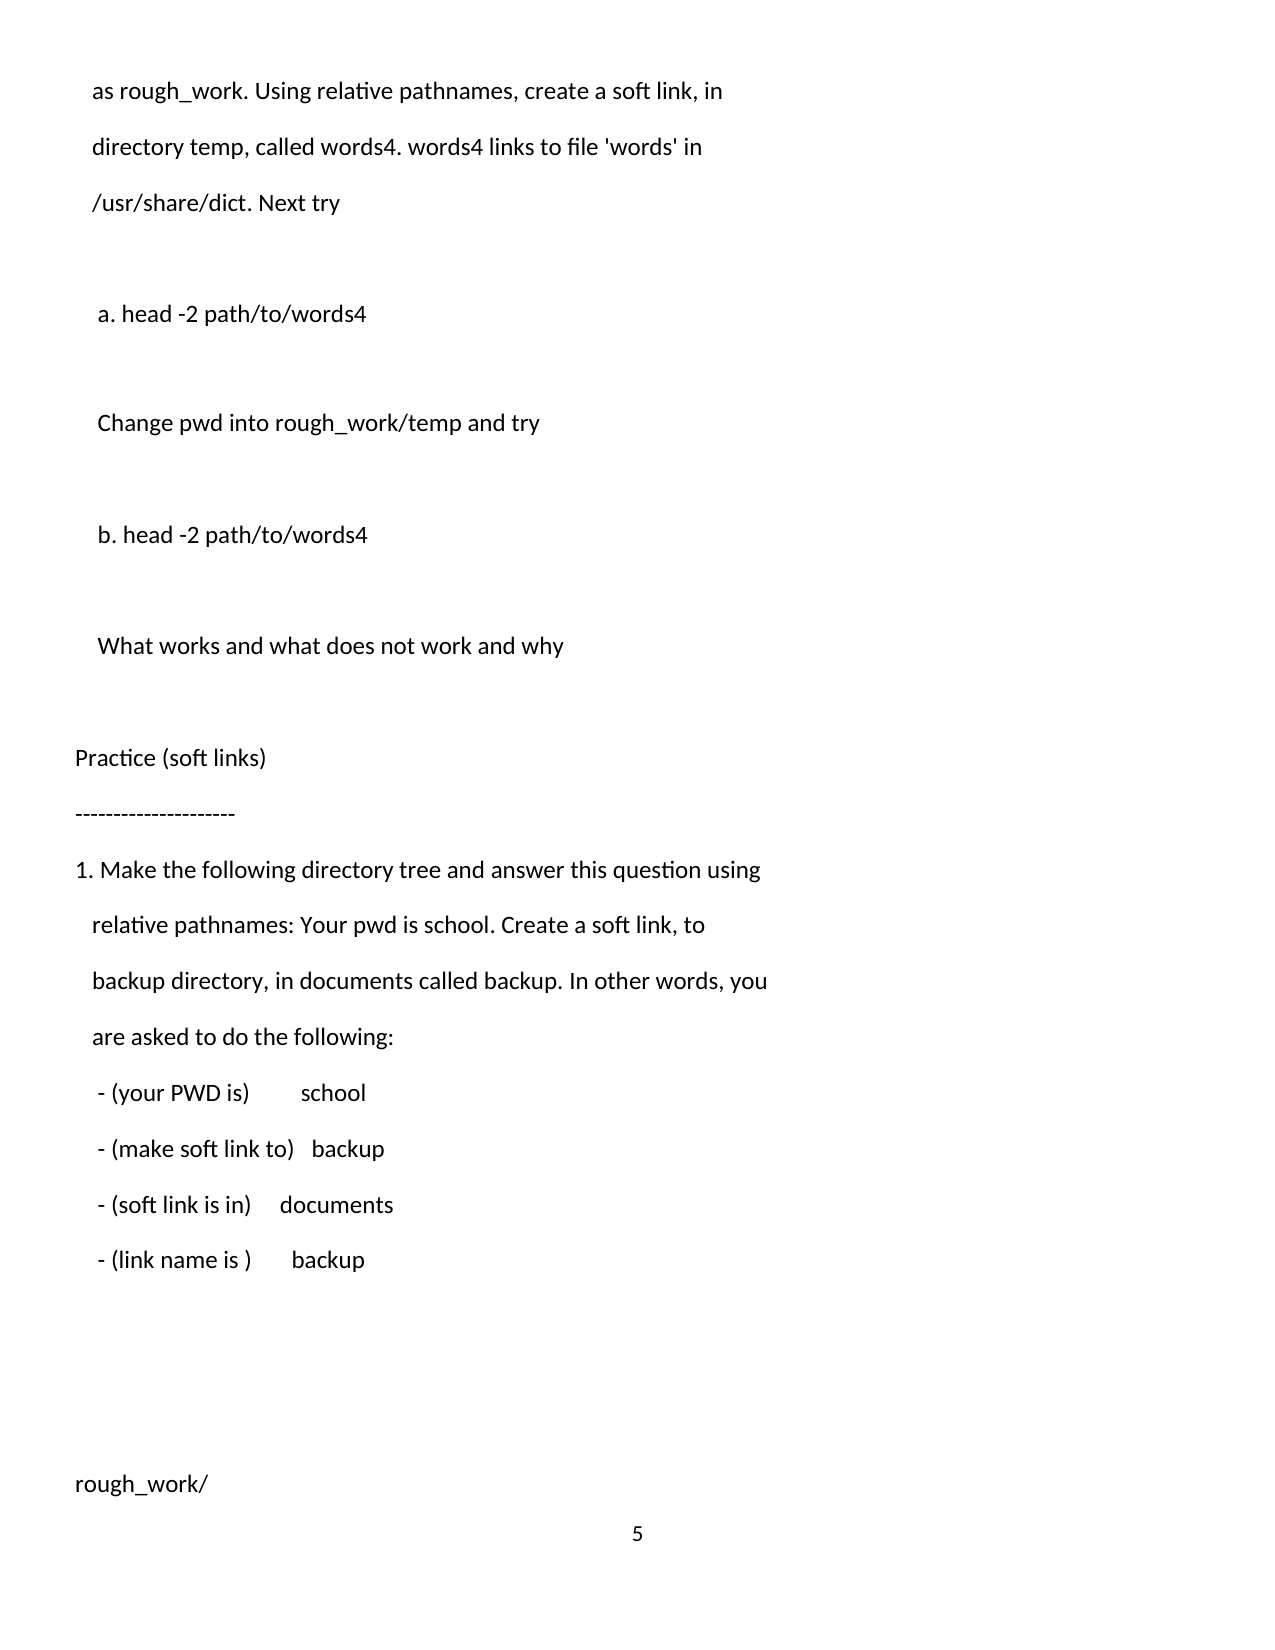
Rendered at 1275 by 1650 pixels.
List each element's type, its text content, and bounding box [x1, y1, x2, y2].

text - (make soft link to) backup [75, 1133, 1200, 1163]
text backup directory, in documents called backup. In other words, you [75, 966, 1200, 996]
text rough_work/ [75, 1468, 1200, 1498]
text - (link name is ) backup [75, 1245, 1200, 1275]
text b. head -2 path/to/words4 [75, 519, 1200, 549]
text - (soft link is in) documents [75, 1189, 1200, 1219]
text directory temp, called words4. words4 links to file 'words' in [75, 131, 1200, 161]
text --------------------- [75, 798, 1200, 828]
text Practice (soft links) [75, 742, 1200, 773]
text as rough_work. Using relative pathnames, create a soft link, in [75, 75, 1200, 106]
text a. head -2 path/to/words4 [75, 298, 1200, 329]
text 1. Make the following directory tree and answer this question using [75, 854, 1200, 884]
text /usr/share/dict. Next try [75, 187, 1200, 217]
text Change pwd into rough_work/temp and try [75, 407, 1200, 438]
text are asked to do the following: [75, 1021, 1200, 1052]
text What works and what does not work and why [75, 631, 1200, 661]
text - (your PWD is) school [75, 1077, 1200, 1108]
text relative pathnames: Your pwd is school. Create a soft link, to [75, 910, 1200, 940]
